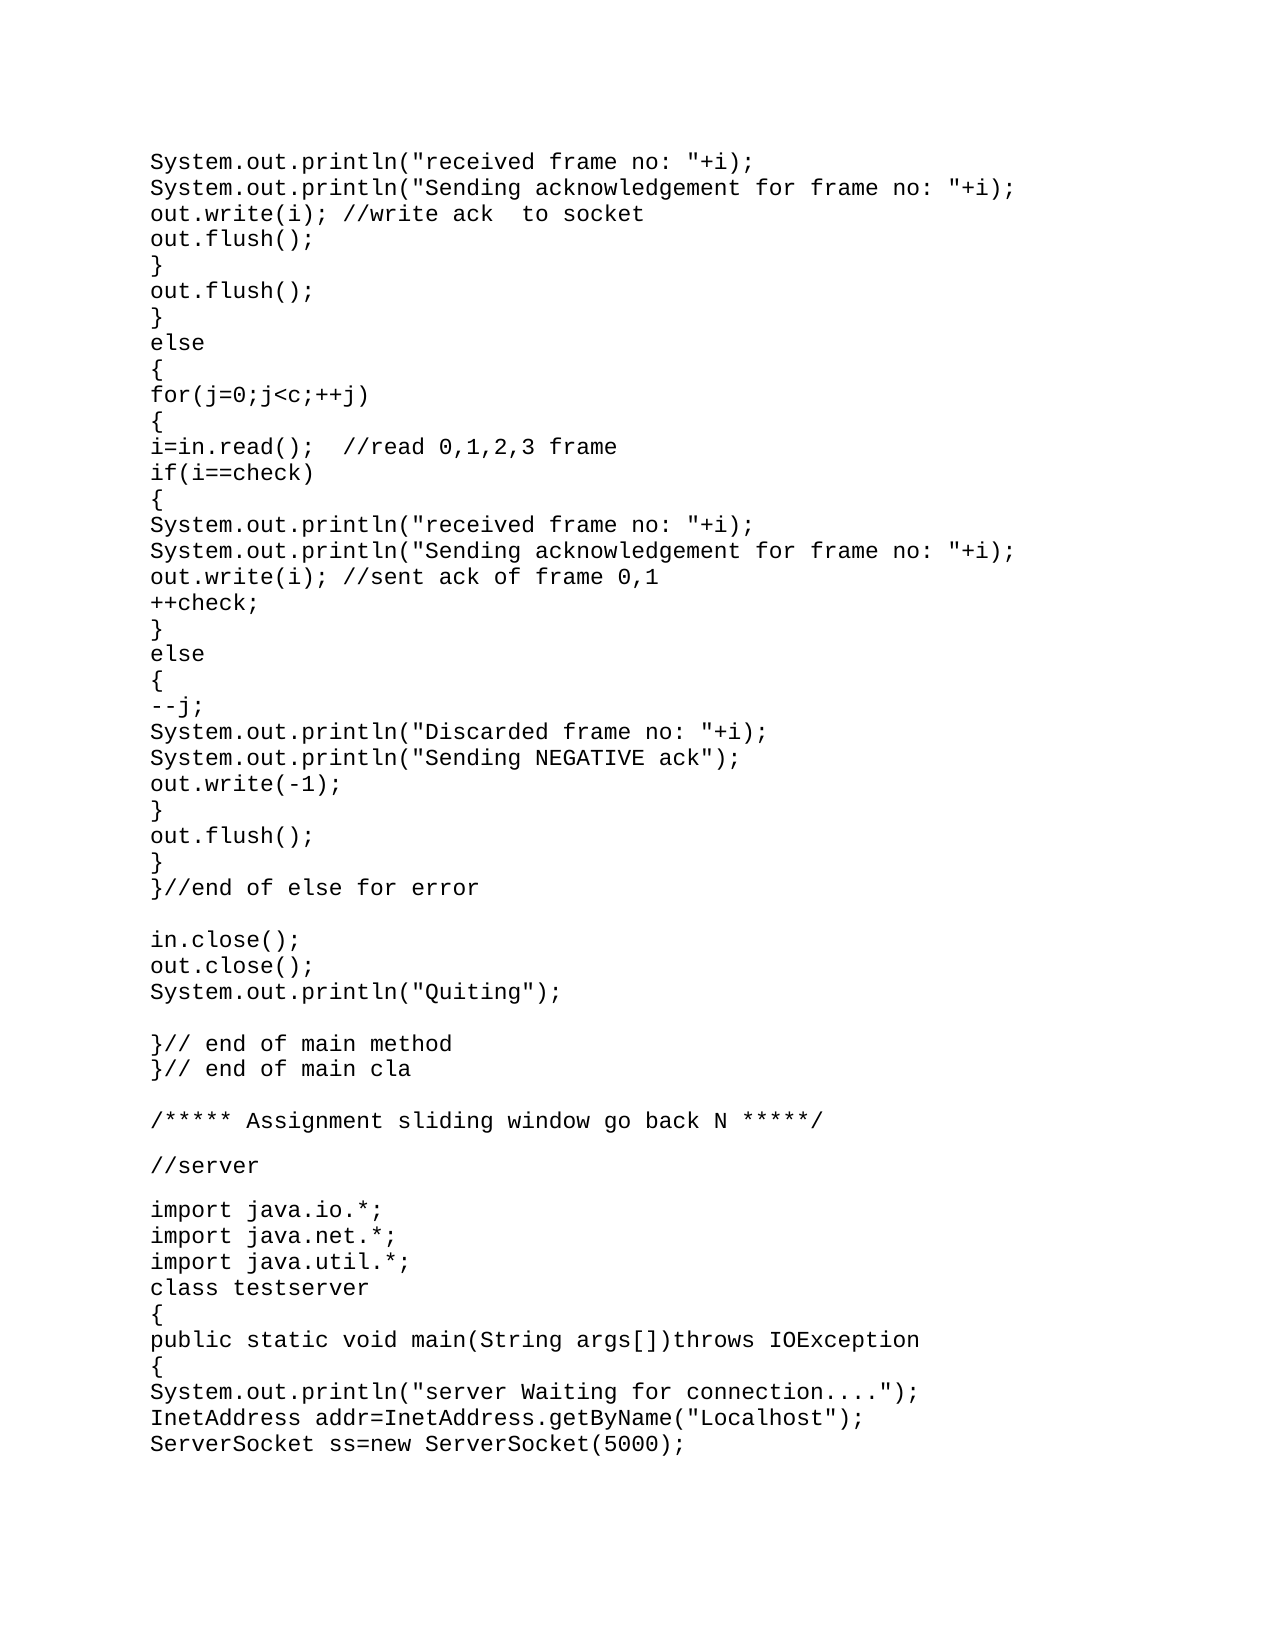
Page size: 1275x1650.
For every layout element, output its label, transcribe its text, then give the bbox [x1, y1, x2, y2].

text } [150, 254, 1125, 280]
text out.flush(); [150, 824, 1125, 850]
text System.out.println("Discarded frame no: "+i); [150, 721, 1125, 747]
text in.close(); [150, 928, 1125, 954]
text --j; [150, 695, 1125, 721]
text import java.util.*; [150, 1251, 1125, 1277]
text out.write(i); //write ack to socket [150, 202, 1125, 228]
text out.flush(); [150, 280, 1125, 306]
text for(j=0;j<c;++j) [150, 383, 1125, 409]
text { [150, 1303, 1125, 1328]
text }//end of else for error [150, 876, 1125, 902]
text { [150, 487, 1125, 513]
text import java.net.*; [150, 1225, 1125, 1251]
text out.close(); [150, 954, 1125, 980]
text out.write(i); //sent ack of frame 0,1 [150, 565, 1125, 591]
text //server [150, 1154, 1125, 1180]
text System.out.println("Sending NEGATIVE ack"); [150, 747, 1125, 772]
text } [150, 617, 1125, 643]
text ++check; [150, 591, 1125, 617]
text } [150, 798, 1125, 824]
text { [150, 357, 1125, 383]
text } [150, 306, 1125, 332]
text out.write(-1); [150, 772, 1125, 798]
text class testserver [150, 1277, 1125, 1303]
text ServerSocket ss=new ServerSocket(5000); [150, 1432, 1125, 1458]
text { [150, 1354, 1125, 1380]
text if(i==check) [150, 461, 1125, 487]
text System.out.println("received frame no: "+i); [150, 513, 1125, 539]
text import java.io.*; [150, 1199, 1125, 1225]
text System.out.println("server Waiting for connection...."); [150, 1380, 1125, 1406]
text }// end of main method [150, 1032, 1125, 1058]
text public static void main(String args[])throws IOException [150, 1328, 1125, 1354]
text } [150, 850, 1125, 876]
text i=in.read(); //read 0,1,2,3 frame [150, 435, 1125, 461]
text { [150, 409, 1125, 435]
text System.out.println("Quiting"); [150, 980, 1125, 1006]
text else [150, 332, 1125, 357]
text out.flush(); [150, 228, 1125, 254]
text else [150, 643, 1125, 669]
text InetAddress addr=InetAddress.getByName("Localhost"); [150, 1406, 1125, 1432]
text System.out.println("Sending acknowledgement for frame no: "+i); [150, 539, 1125, 565]
text }// end of main cla [150, 1058, 1125, 1084]
text { [150, 669, 1125, 695]
text System.out.println("Sending acknowledgement for frame no: "+i); [150, 176, 1125, 202]
text System.out.println("received frame no: "+i); [150, 150, 1125, 176]
text /***** Assignment sliding window go back N *****/ [150, 1110, 1125, 1136]
